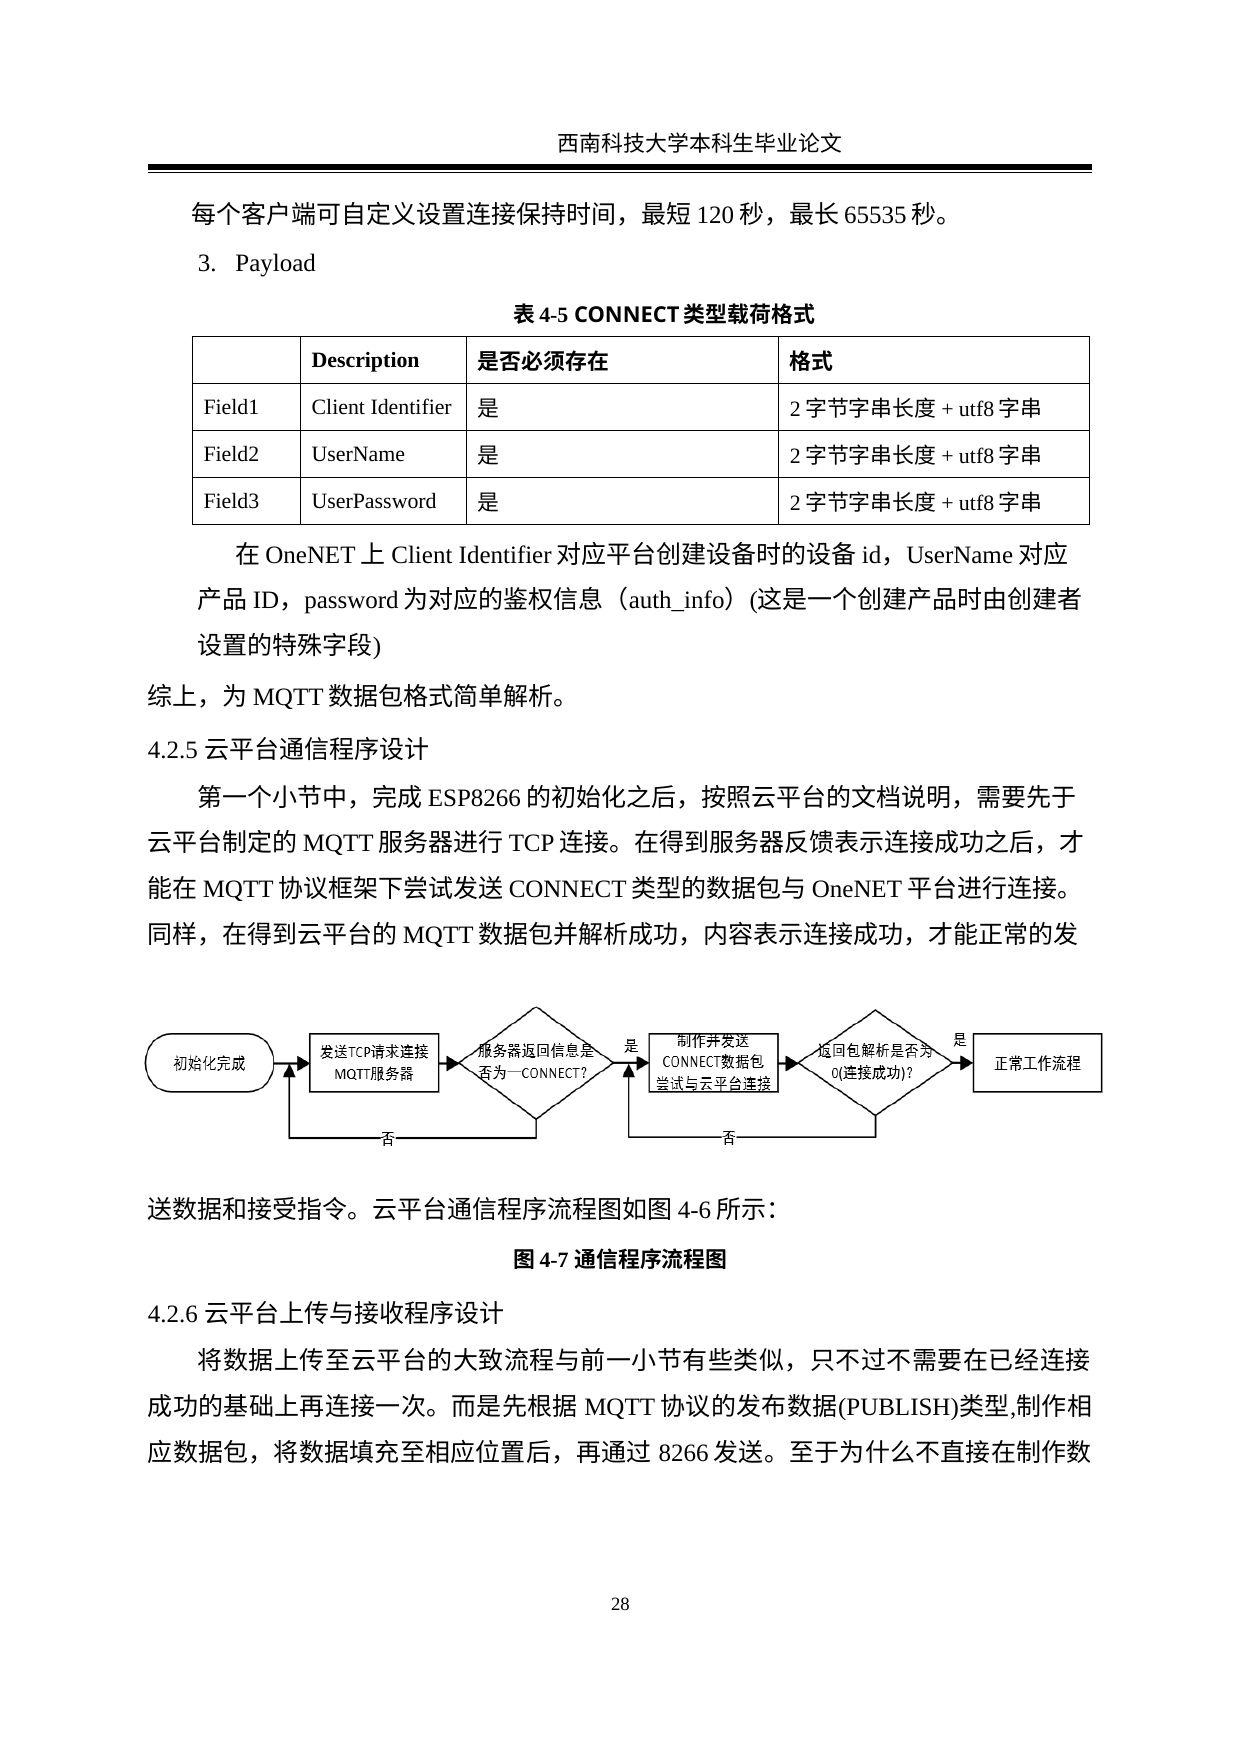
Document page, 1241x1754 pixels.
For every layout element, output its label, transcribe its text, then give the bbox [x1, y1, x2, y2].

table_cell 是 [467, 384, 778, 430]
table_cell Field1 [193, 384, 300, 430]
text 第一个小节中，完成ESP8266的初始化之后，按照云平台的文档说明，需要先于云平台制定的MQTT服务器进行TCP连接。在得到服务器反馈表示连接成功之后，才能在MQTT协议框架下尝试发送CONNECT类型的数据包与OneNET平台进行连接。同样，在得到云平台的MQTT数据包并解析成功，内容表示连接成功，才能正常的发送数据和接受指令。云平台通信程序流程图如图4-6所示： [148, 1153, 1092, 1231]
table_cell UserName [301, 431, 466, 477]
text 综上，为MQTT数据包格式简单解析。 [148, 671, 1092, 717]
table_cell 是 [467, 478, 778, 524]
text 每个客户端可自定义设置连接保持时间，最短120秒，最长65535秒。 [191, 189, 1092, 235]
table_cell UserPassword [301, 478, 466, 524]
table_cell 是 [467, 431, 778, 477]
table_header 是否必须存在 [467, 337, 778, 383]
table_cell Field3 [193, 478, 300, 524]
picture [118, 991, 1120, 1153]
text 第一个小节中，完成ESP8266的初始化之后，按照云平台的文档说明，需要先于云平台制定的MQTT服务器进行TCP连接。在得到服务器反馈表示连接成功之后，才能在MQTT协议框架下尝试发送CONNECT类型的数据包与OneNET平台进行连接。同样，在得到云平台的MQTT数据包并解析成功，内容表示连接成功，才能正常的发送数据和接受指令。云平台通信程序流程图如图4-6所示： [148, 772, 1092, 991]
text 图4-7 通信程序流程图 [148, 1235, 1092, 1281]
list Payload [198, 240, 1092, 286]
table_cell Client Identifier [301, 384, 466, 430]
table_header 格式 [779, 337, 1089, 383]
table_header Description [301, 337, 466, 383]
subtitle 云平台通信程序设计 [148, 722, 1092, 768]
subtitle 云平台上传与接收程序设计 [148, 1286, 1092, 1331]
table_cell Field2 [193, 431, 300, 477]
table_header [193, 337, 300, 383]
text 在OneNET上 Client Identifier对应平台创建设备时的设备id，UserName对应产品ID，password为对应的鉴权信息（auth_info）(这是一个创建产品时由创建者设置的特殊字段) [198, 529, 1092, 667]
table_cell 2字节字串长度 + utf8字串 [779, 431, 1089, 477]
list 表4-5 CONNECT类型载荷格式 [235, 290, 1092, 336]
table_cell 2字节字串长度 + utf8字串 [779, 384, 1089, 430]
table_cell 2字节字串长度 + utf8字串 [779, 478, 1089, 524]
